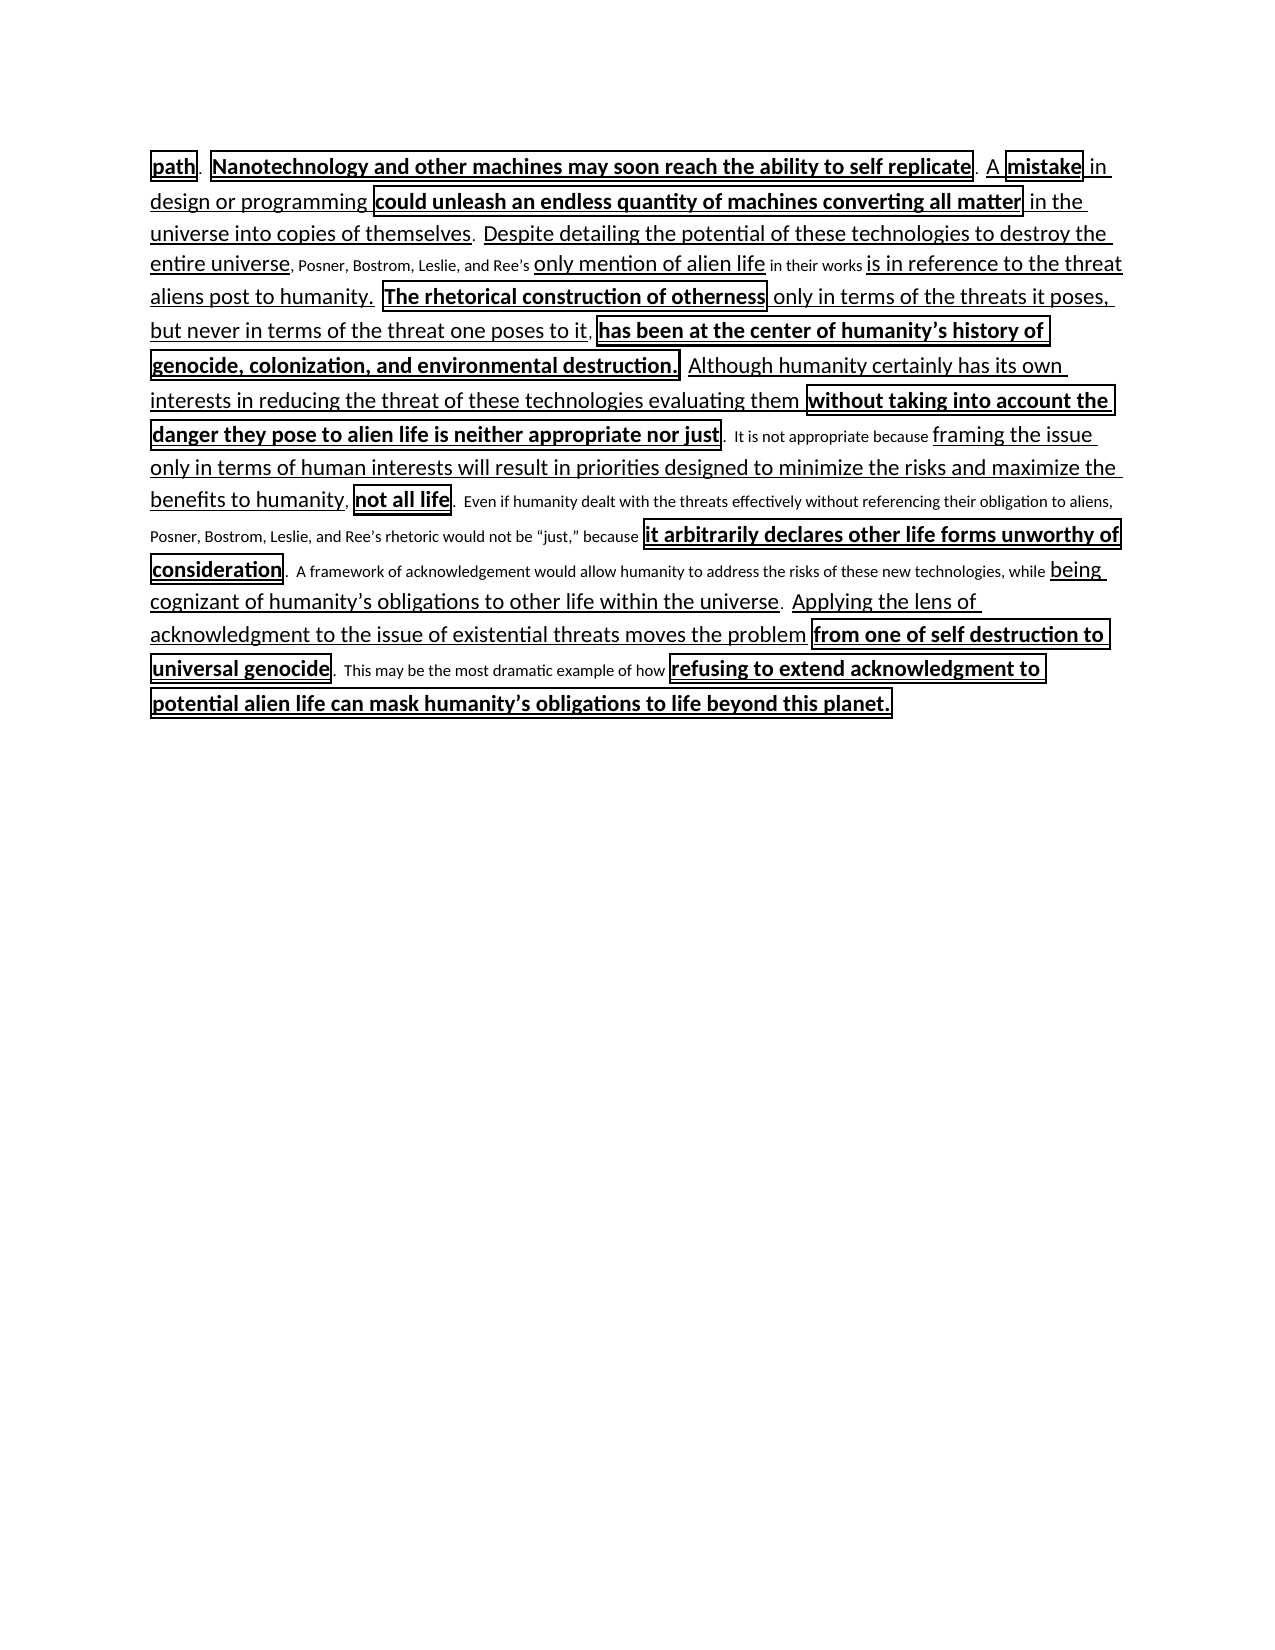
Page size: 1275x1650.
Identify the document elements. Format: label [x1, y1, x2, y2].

text [150, 150, 1125, 719]
